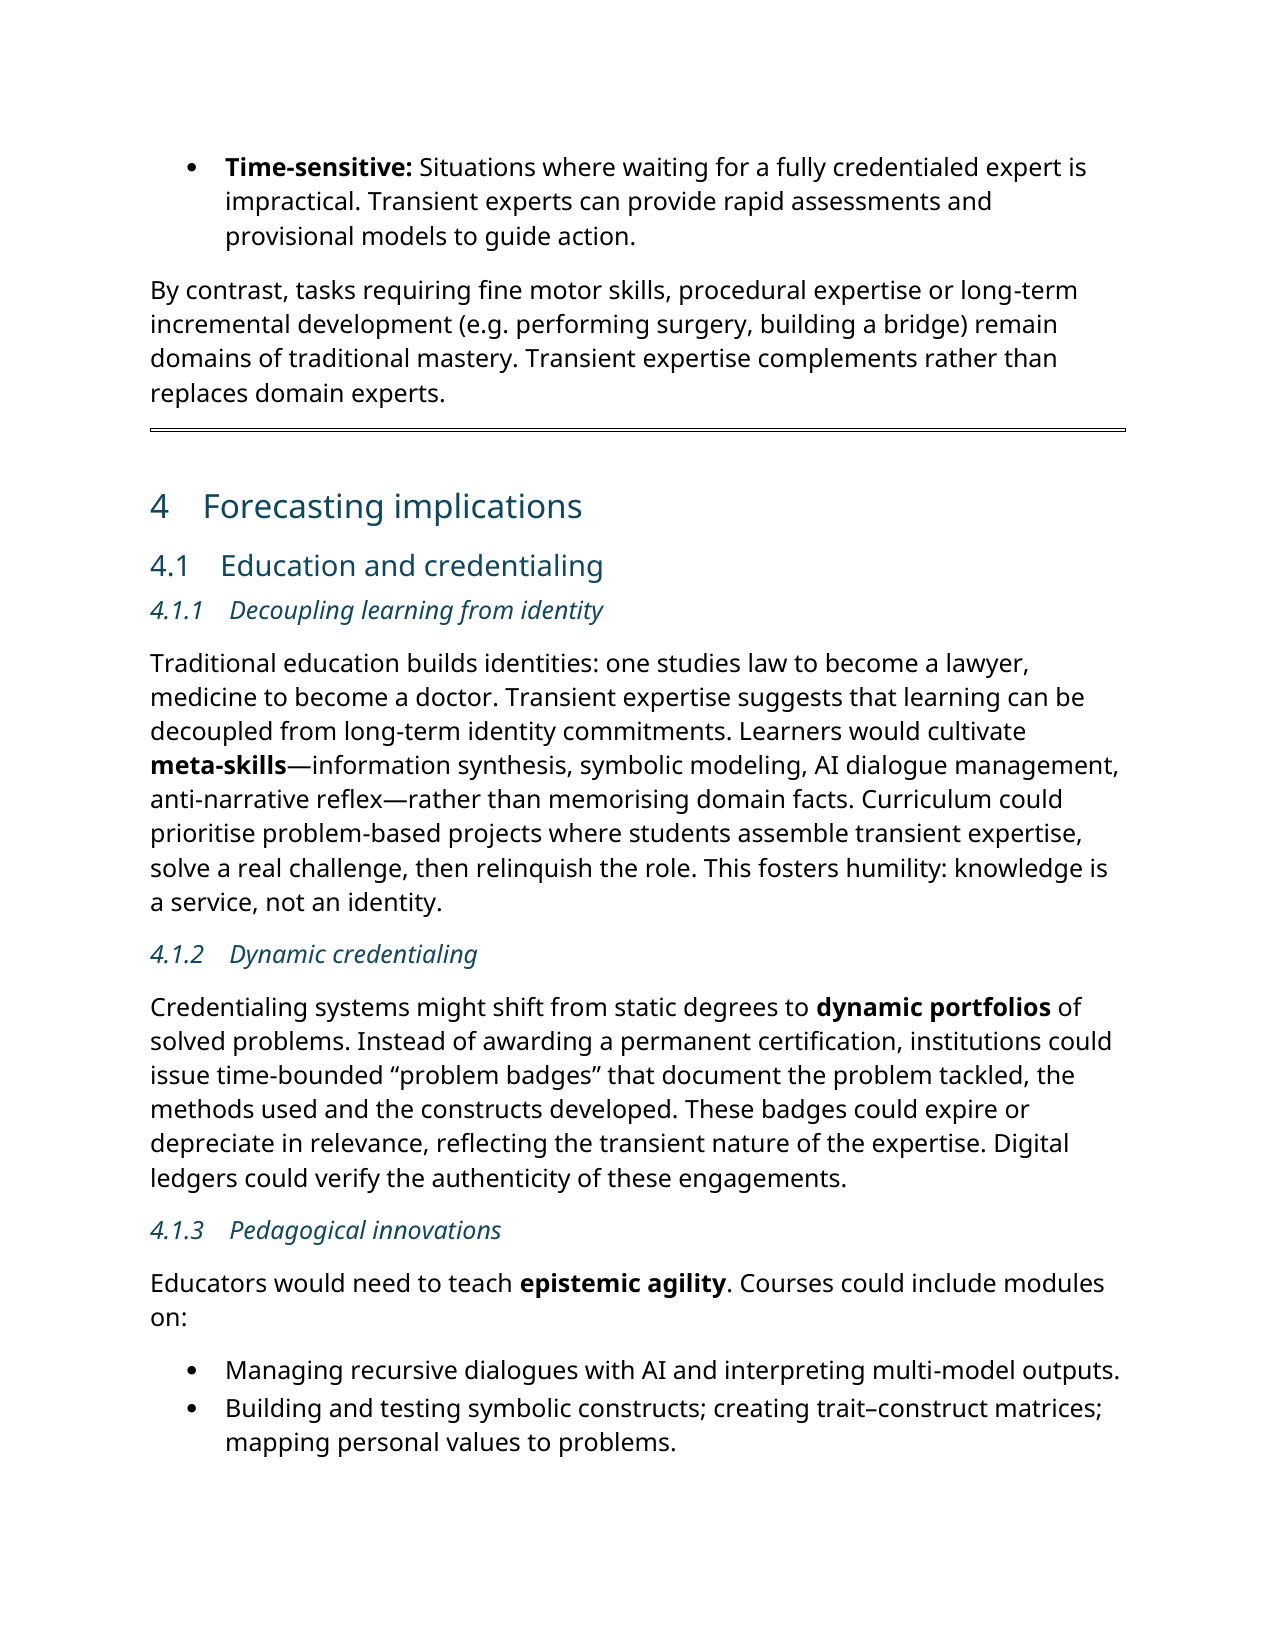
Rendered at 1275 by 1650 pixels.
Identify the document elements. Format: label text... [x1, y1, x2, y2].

subtitle 4.1.3 Pedagogical innovations [150, 1213, 1125, 1247]
subtitle 4.1 Education and credentialing [150, 545, 1125, 585]
subtitle 4.1.2 Dynamic credentialing [150, 937, 1125, 971]
text By contrast, tasks requiring fine motor skills, procedural expertise or long‑term incremental development (e.g. performing surgery, building a bridge) remain domains of traditional mastery. Transient expertise complements rather than replaces domain experts. [150, 273, 1125, 409]
text Educators would need to teach epistemic agility. Courses could include modules on: [150, 1266, 1125, 1334]
subtitle 4 Forecasting implications [150, 483, 1125, 528]
subtitle 4.1.1 Decoupling learning from identity [150, 593, 1125, 627]
list Building and testing symbolic constructs; creating trait–construct matrices; mapping personal values to problems. [187, 1391, 1125, 1459]
text Traditional education builds identities: one studies law to become a lawyer, medicine to become a doctor. Transient expertise suggests that learning can be decoupled from long‑term identity commitments. Learners would cultivate meta‑skills—information synthesis, symbolic modeling, AI dialogue management, anti‑narrative reflex—rather than memorising domain facts. Curriculum could prioritise problem‑based projects where students assemble transient expertise, solve a real challenge, then relinquish the role. This fosters humility: knowledge is a service, not an identity. [150, 646, 1125, 918]
list Time‑sensitive: Situations where waiting for a fully credentialed expert is impractical. Transient experts can provide rapid assessments and provisional models to guide action. [187, 150, 1125, 252]
text Credentialing systems might shift from static degrees to dynamic portfolios of solved problems. Instead of awarding a permanent certification, institutions could issue time‑bounded “problem badges” that document the problem tackled, the methods used and the constructs developed. These badges could expire or depreciate in relevance, reflecting the transient nature of the expertise. Digital ledgers could verify the authenticity of these engagements. [150, 990, 1125, 1194]
list Managing recursive dialogues with AI and interpreting multi‑model outputs. [187, 1353, 1125, 1387]
